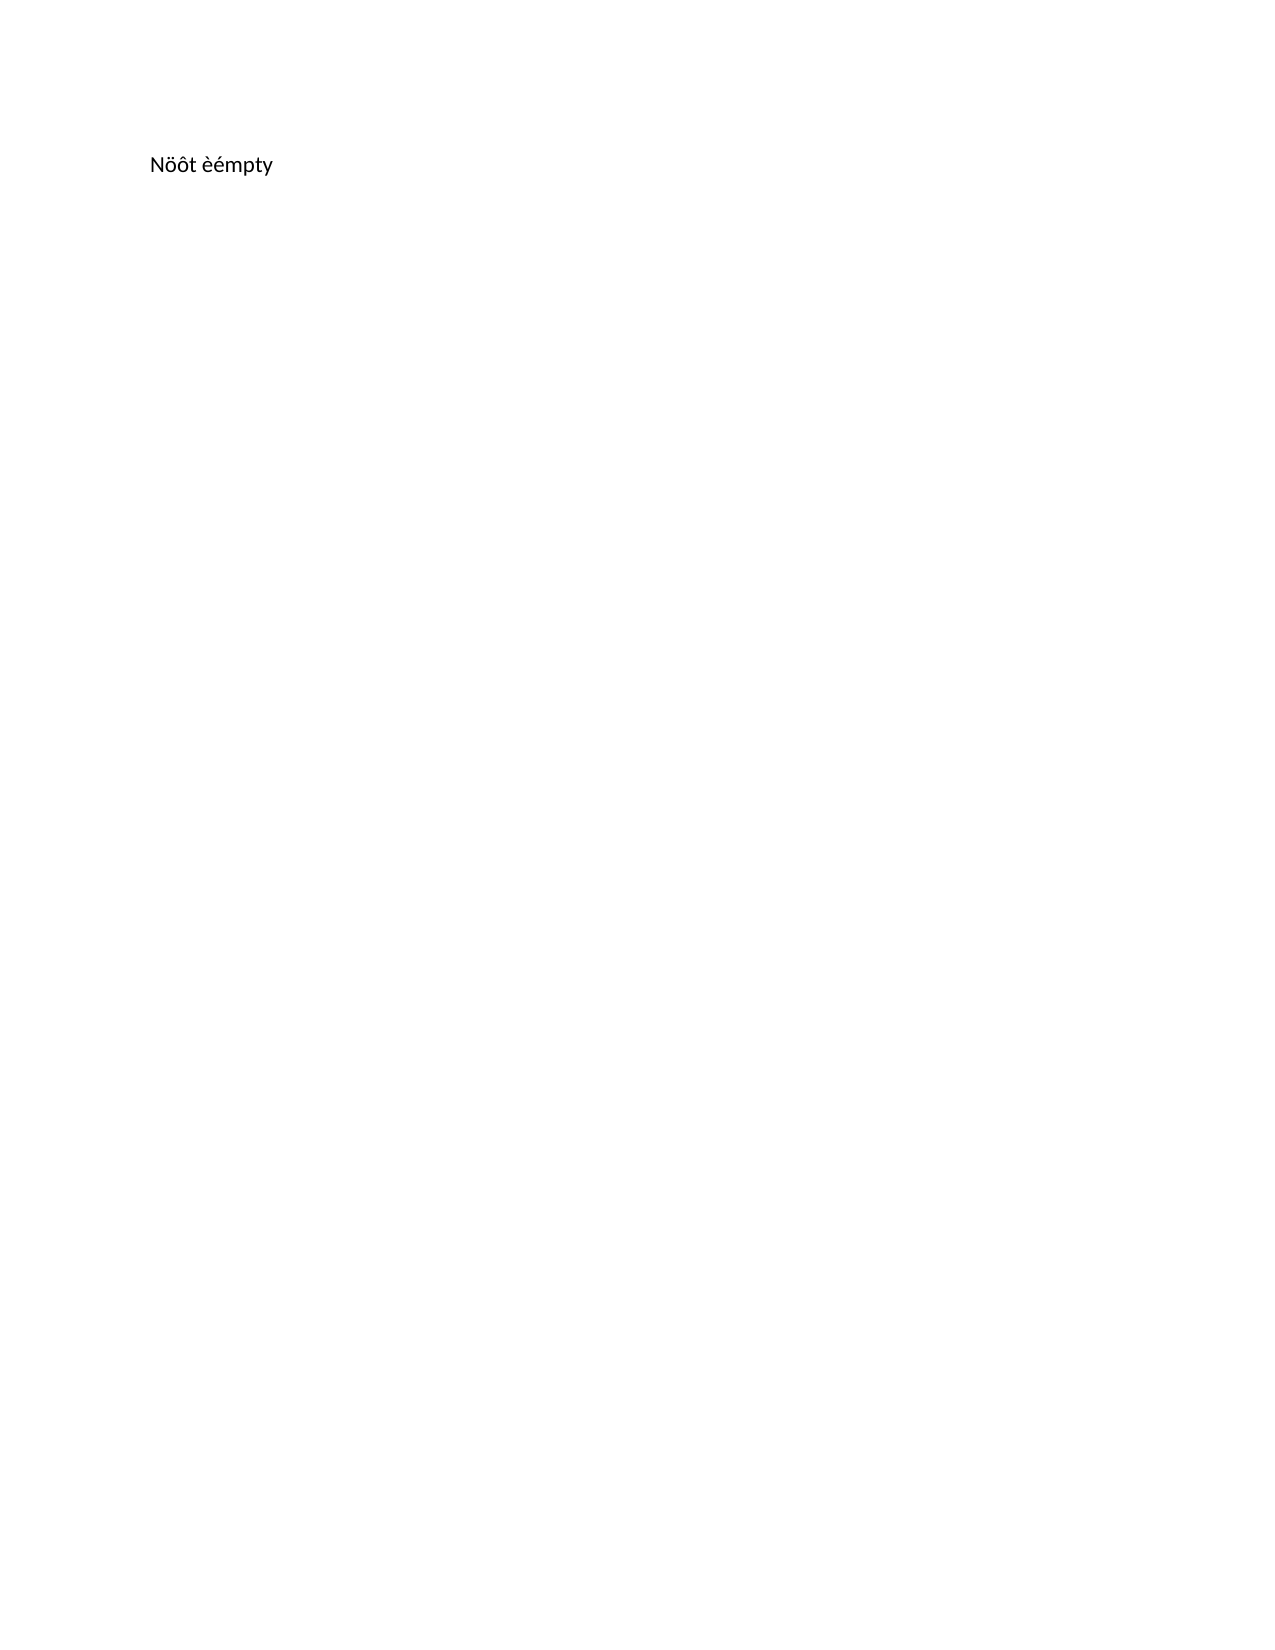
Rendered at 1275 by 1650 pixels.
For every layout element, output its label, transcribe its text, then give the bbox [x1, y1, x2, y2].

text Nöôt èémpty [150, 150, 1125, 178]
